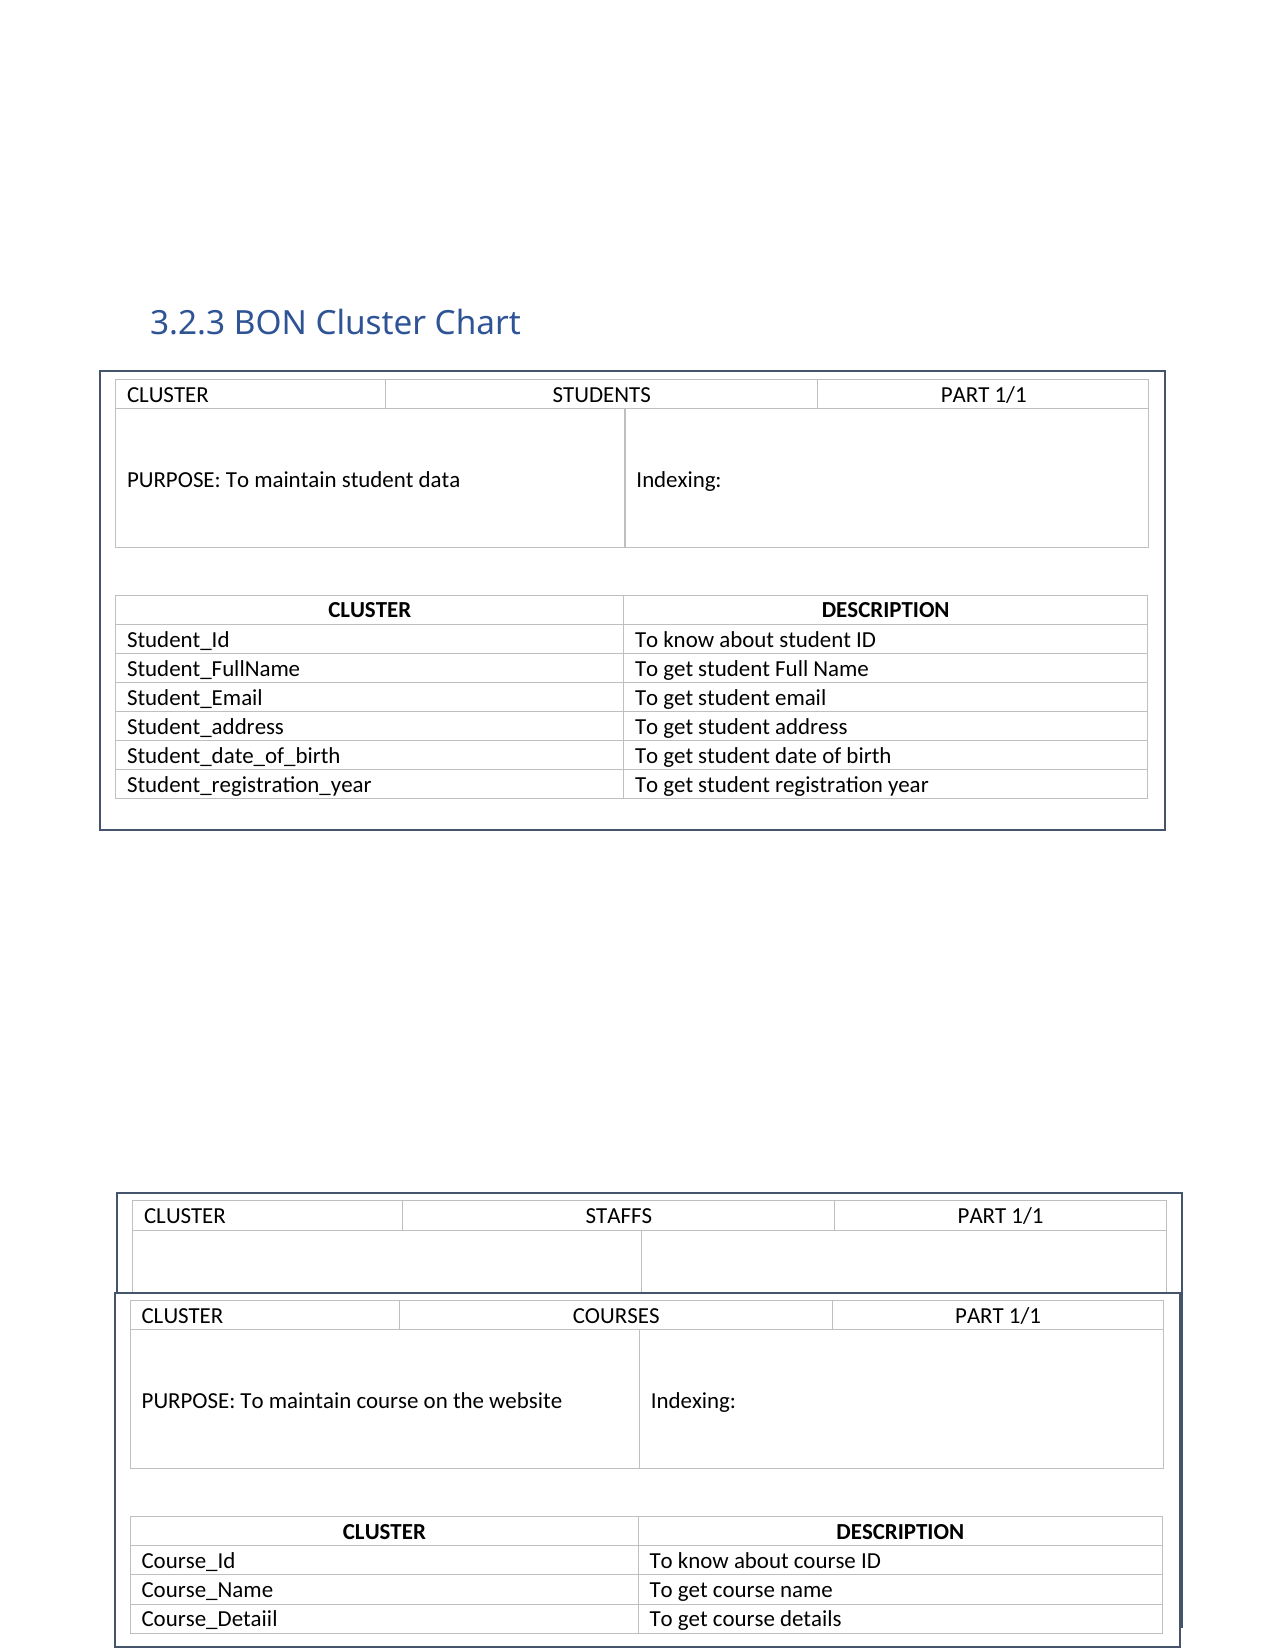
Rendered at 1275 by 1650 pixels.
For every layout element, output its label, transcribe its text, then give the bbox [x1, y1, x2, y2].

subtitle 3.2.3 BON Cluster Chart [150, 299, 1125, 344]
